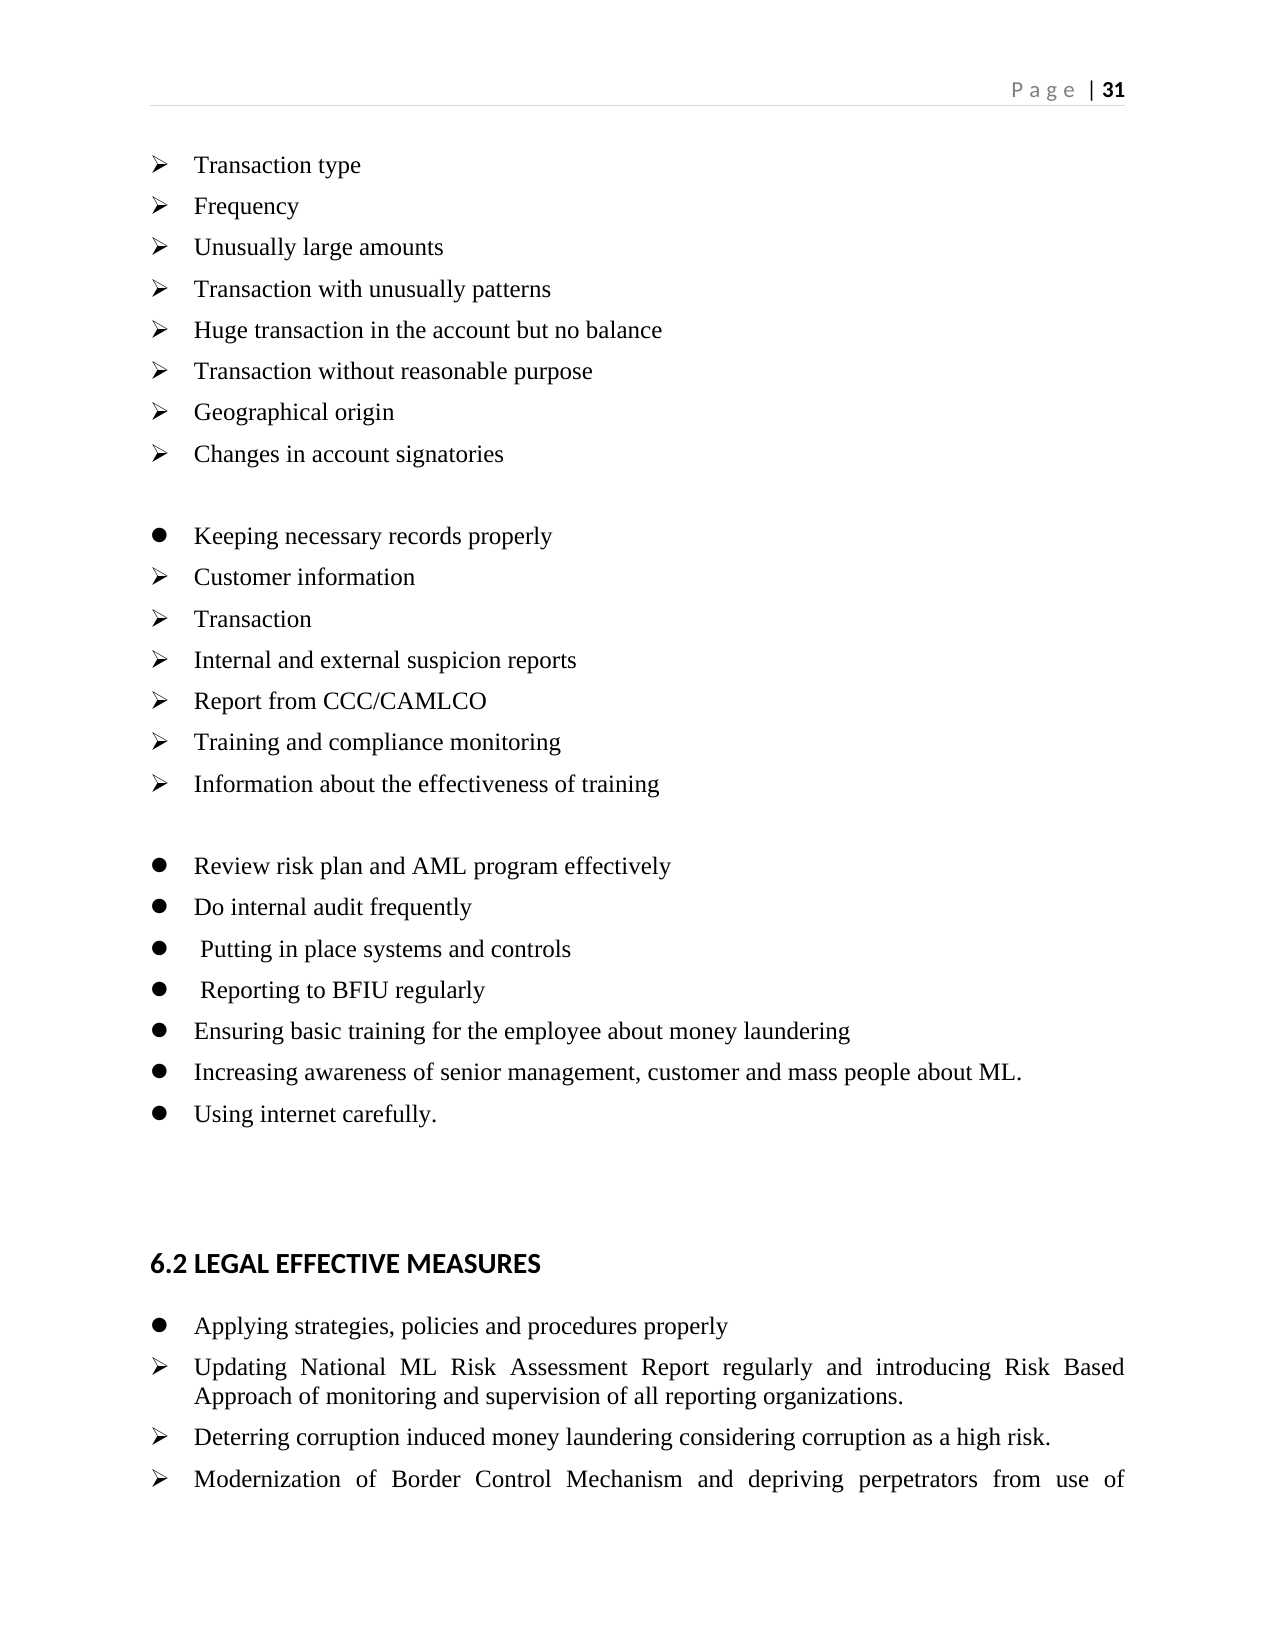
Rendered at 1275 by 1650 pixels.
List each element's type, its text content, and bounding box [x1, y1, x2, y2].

list Increasing awareness of senior management, customer and mass people about ML. [150, 1057, 1125, 1086]
list Report from CCC/CAMLCO [150, 686, 1125, 715]
list Applying strategies, policies and procedures properly [150, 1311, 1125, 1340]
list Internal and external suspicion reports [150, 645, 1125, 674]
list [150, 1464, 1125, 1492]
list Training and compliance monitoring [150, 727, 1125, 756]
list Customer information [150, 562, 1125, 591]
list Putting in place systems and controls [150, 934, 1125, 962]
list Do internal audit frequently [150, 892, 1125, 921]
list Updating National ML Risk Assessment Report regularly and introducing Risk Based Approach of monitoring and supervision of all reporting organizations. [150, 1352, 1125, 1410]
list Deterring corruption induced money laundering considering corruption as a high risk. [150, 1422, 1125, 1451]
list Information about the effectiveness of training [150, 769, 1125, 797]
list Unusually large amounts [150, 232, 1125, 261]
list Transaction with unusually patterns [150, 274, 1125, 302]
list Using internet carefully. [150, 1099, 1125, 1127]
list Transaction without reasonable purpose [150, 356, 1125, 385]
list Reporting to BFIU regularly [150, 975, 1125, 1004]
list Geographical origin [150, 397, 1125, 426]
list Keeping necessary records properly [150, 521, 1125, 550]
list Transaction type [150, 150, 1125, 179]
subtitle 6.2 LEGAL EFFECTIVE MEASURES [150, 1245, 1125, 1281]
list Huge transaction in the account but no balance [150, 315, 1125, 344]
list Review risk plan and AML program effectively [150, 851, 1125, 880]
list Ensuring basic training for the employee about money laundering [150, 1016, 1125, 1045]
list Transaction [150, 604, 1125, 632]
list Frequency [150, 191, 1125, 220]
list Changes in account signatories [150, 439, 1125, 467]
